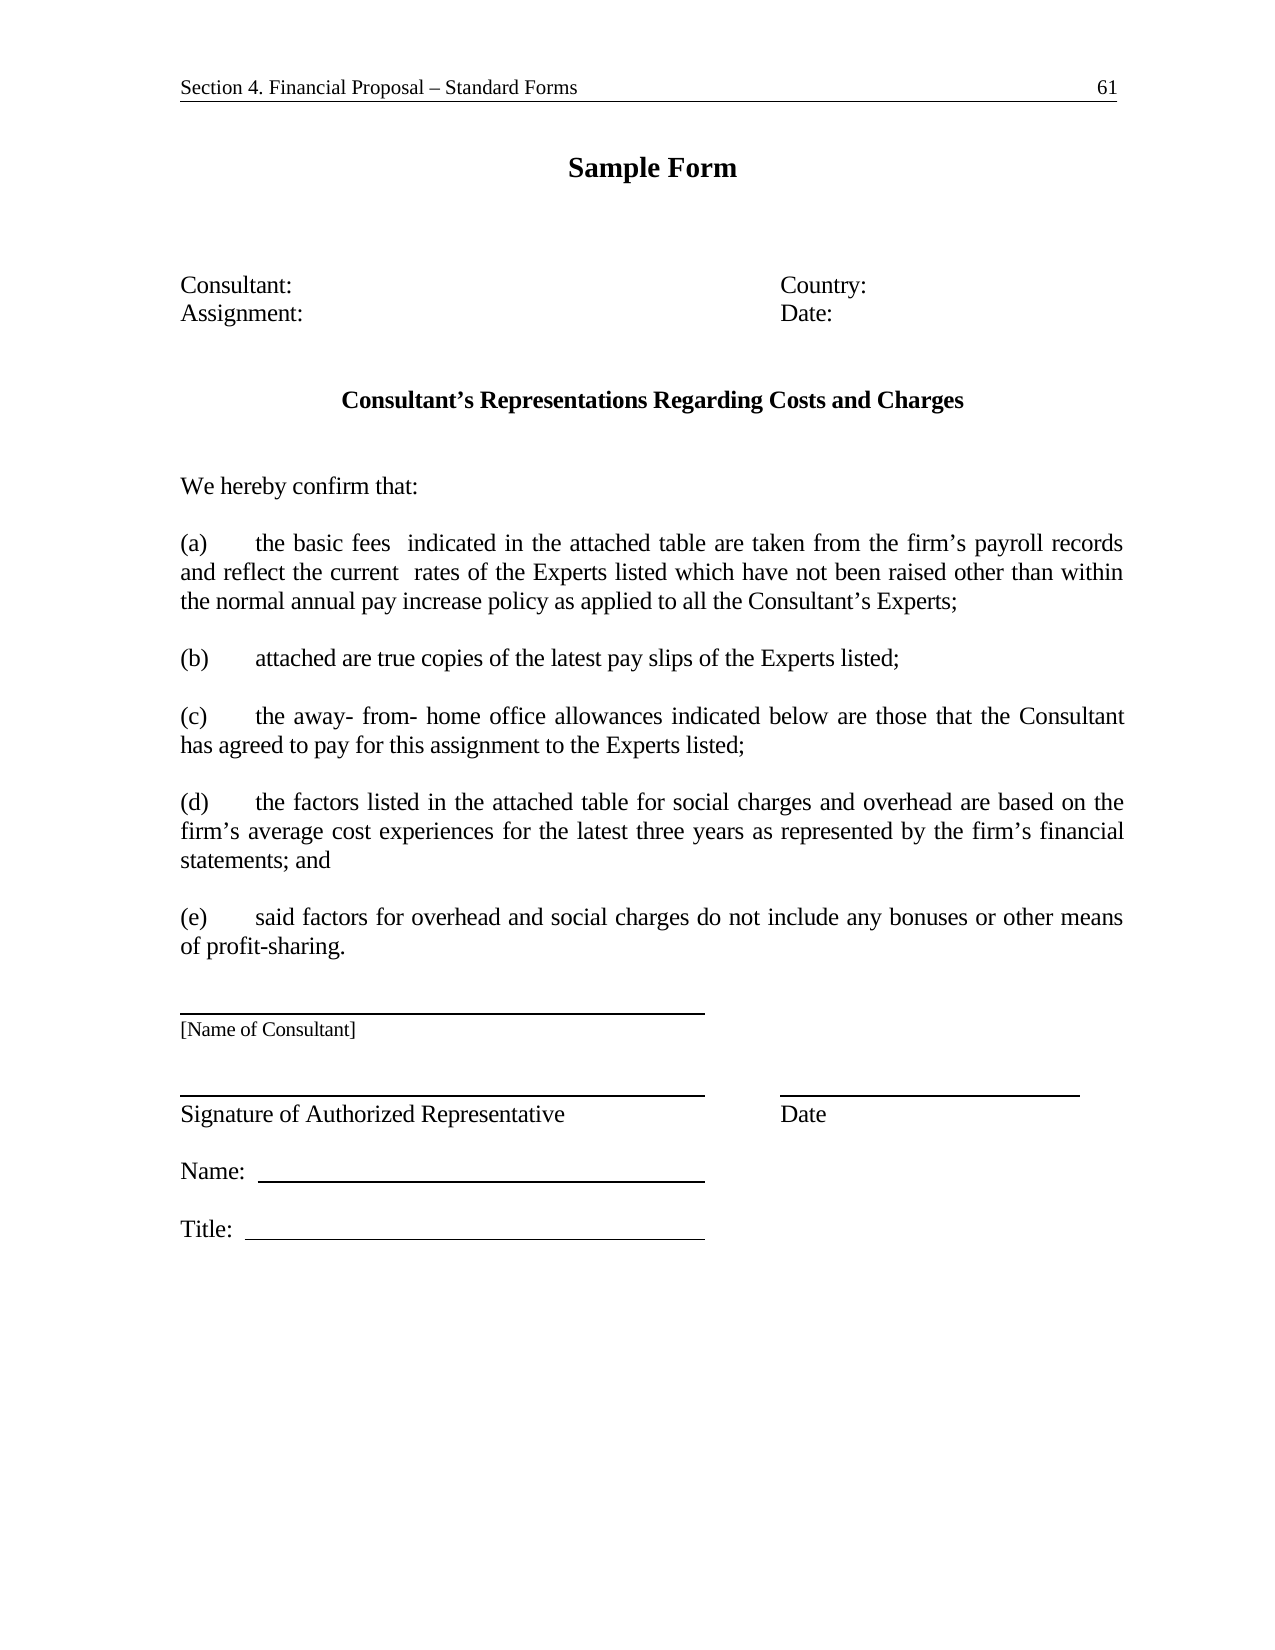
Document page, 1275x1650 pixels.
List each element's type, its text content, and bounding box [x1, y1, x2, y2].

list Title: [180, 1214, 1125, 1243]
list (d) the factors listed in the attached table for social charges and overhead are based on the firm’s average cost experiences for the latest three years as represented by the firm’s financial statements; and [180, 787, 1125, 873]
list Assignment: Date: [180, 298, 1125, 327]
list [Name of Consultant] [180, 1017, 1125, 1041]
list Sample Form [180, 150, 1125, 183]
list Consultant’s Representations Regarding Costs and Charges [180, 385, 1125, 413]
list Signature of Authorized Representative Date [180, 1099, 1125, 1128]
list (e) said factors for overhead and social charges do not include any bonuses or other means of profit-sharing. [180, 902, 1125, 960]
list (b) attached are true copies of the latest pay slips of the Experts listed; [180, 643, 1125, 672]
list (a) the basic fees indicated in the attached table are taken from the firm’s payroll records and reflect the current rates of the Experts listed which have not been raised other than within the normal annual pay increase policy as applied to all the Consultant’s Experts; [180, 528, 1125, 615]
list We hereby confirm that: [180, 471, 1125, 500]
list Name: [180, 1156, 1125, 1185]
list Consultant: Country: [180, 270, 1125, 298]
list (c) the away- from- home office allowances indicated below are those that the Consultant has agreed to pay for this assignment to the Experts listed; [180, 701, 1125, 758]
